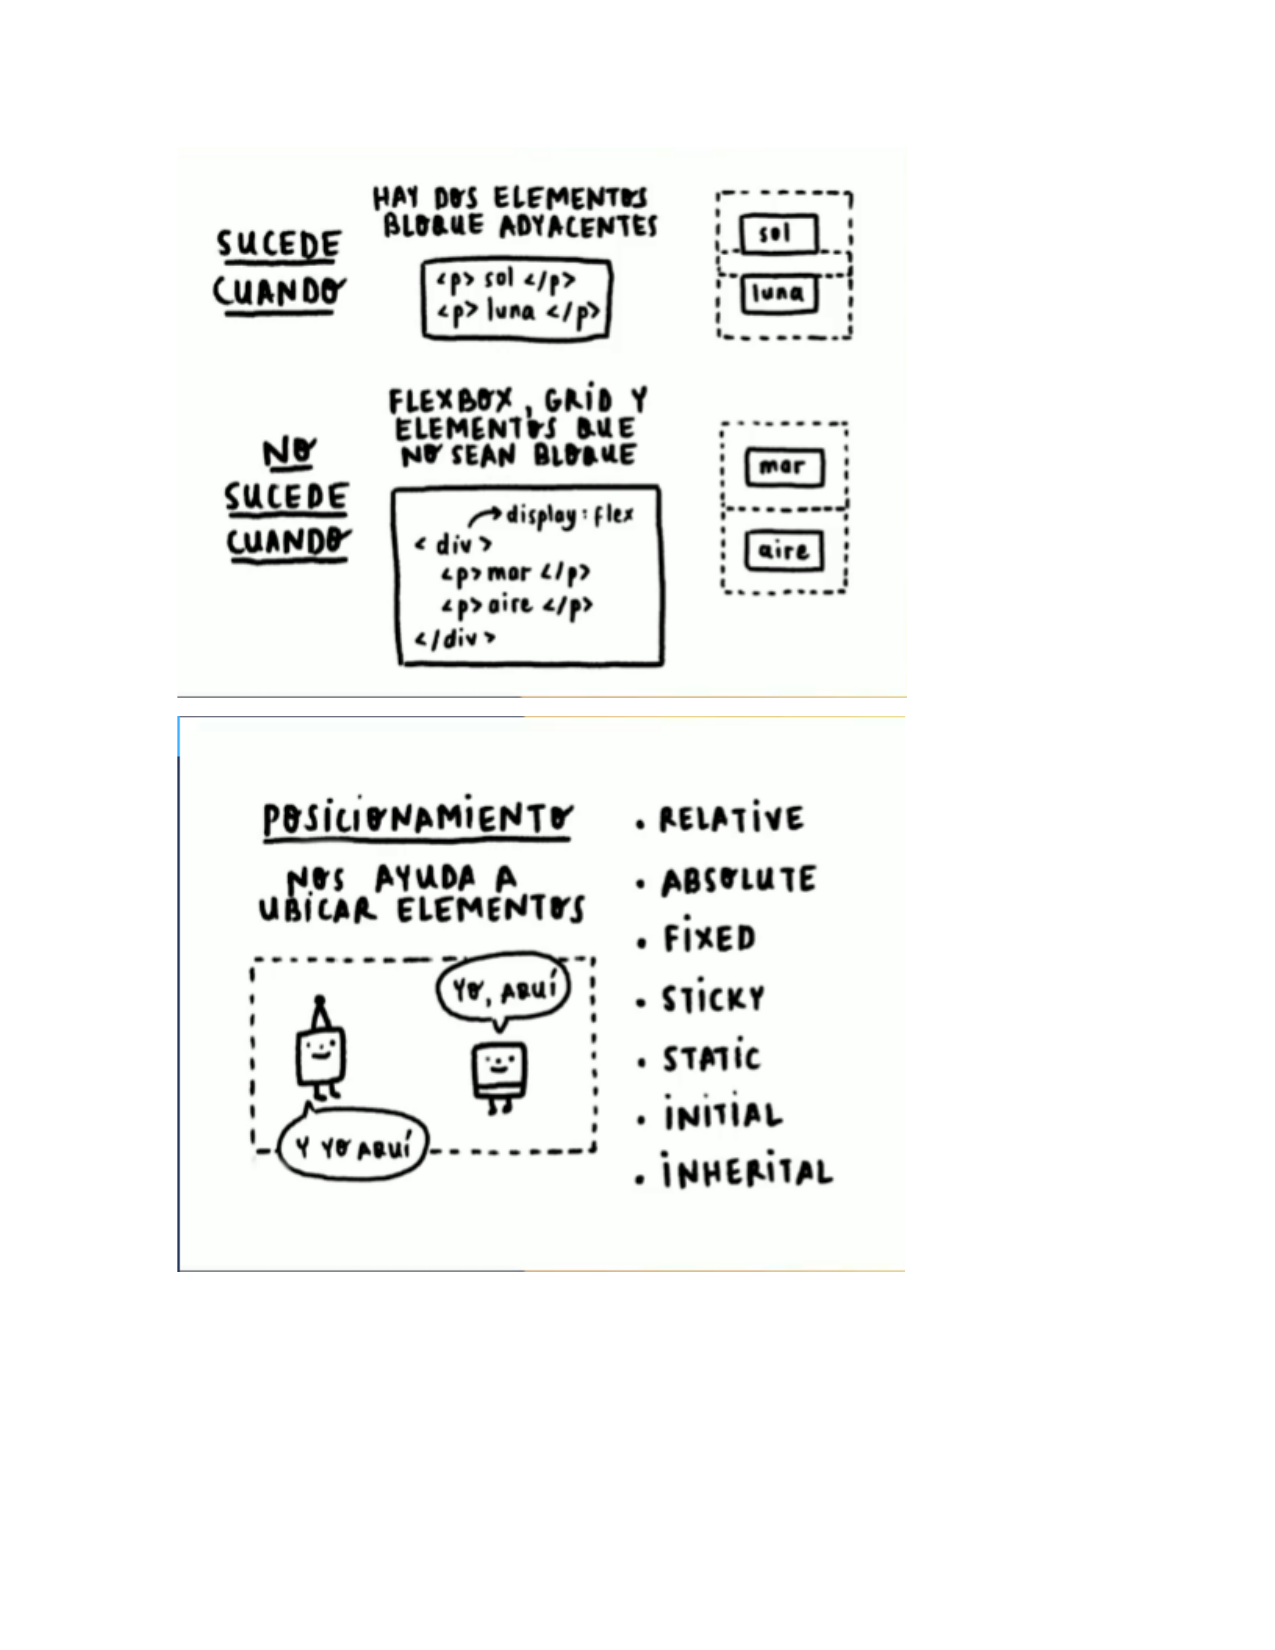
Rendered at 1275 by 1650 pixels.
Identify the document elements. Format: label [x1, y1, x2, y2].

picture [177, 716, 906, 1272]
picture [177, 147, 907, 698]
